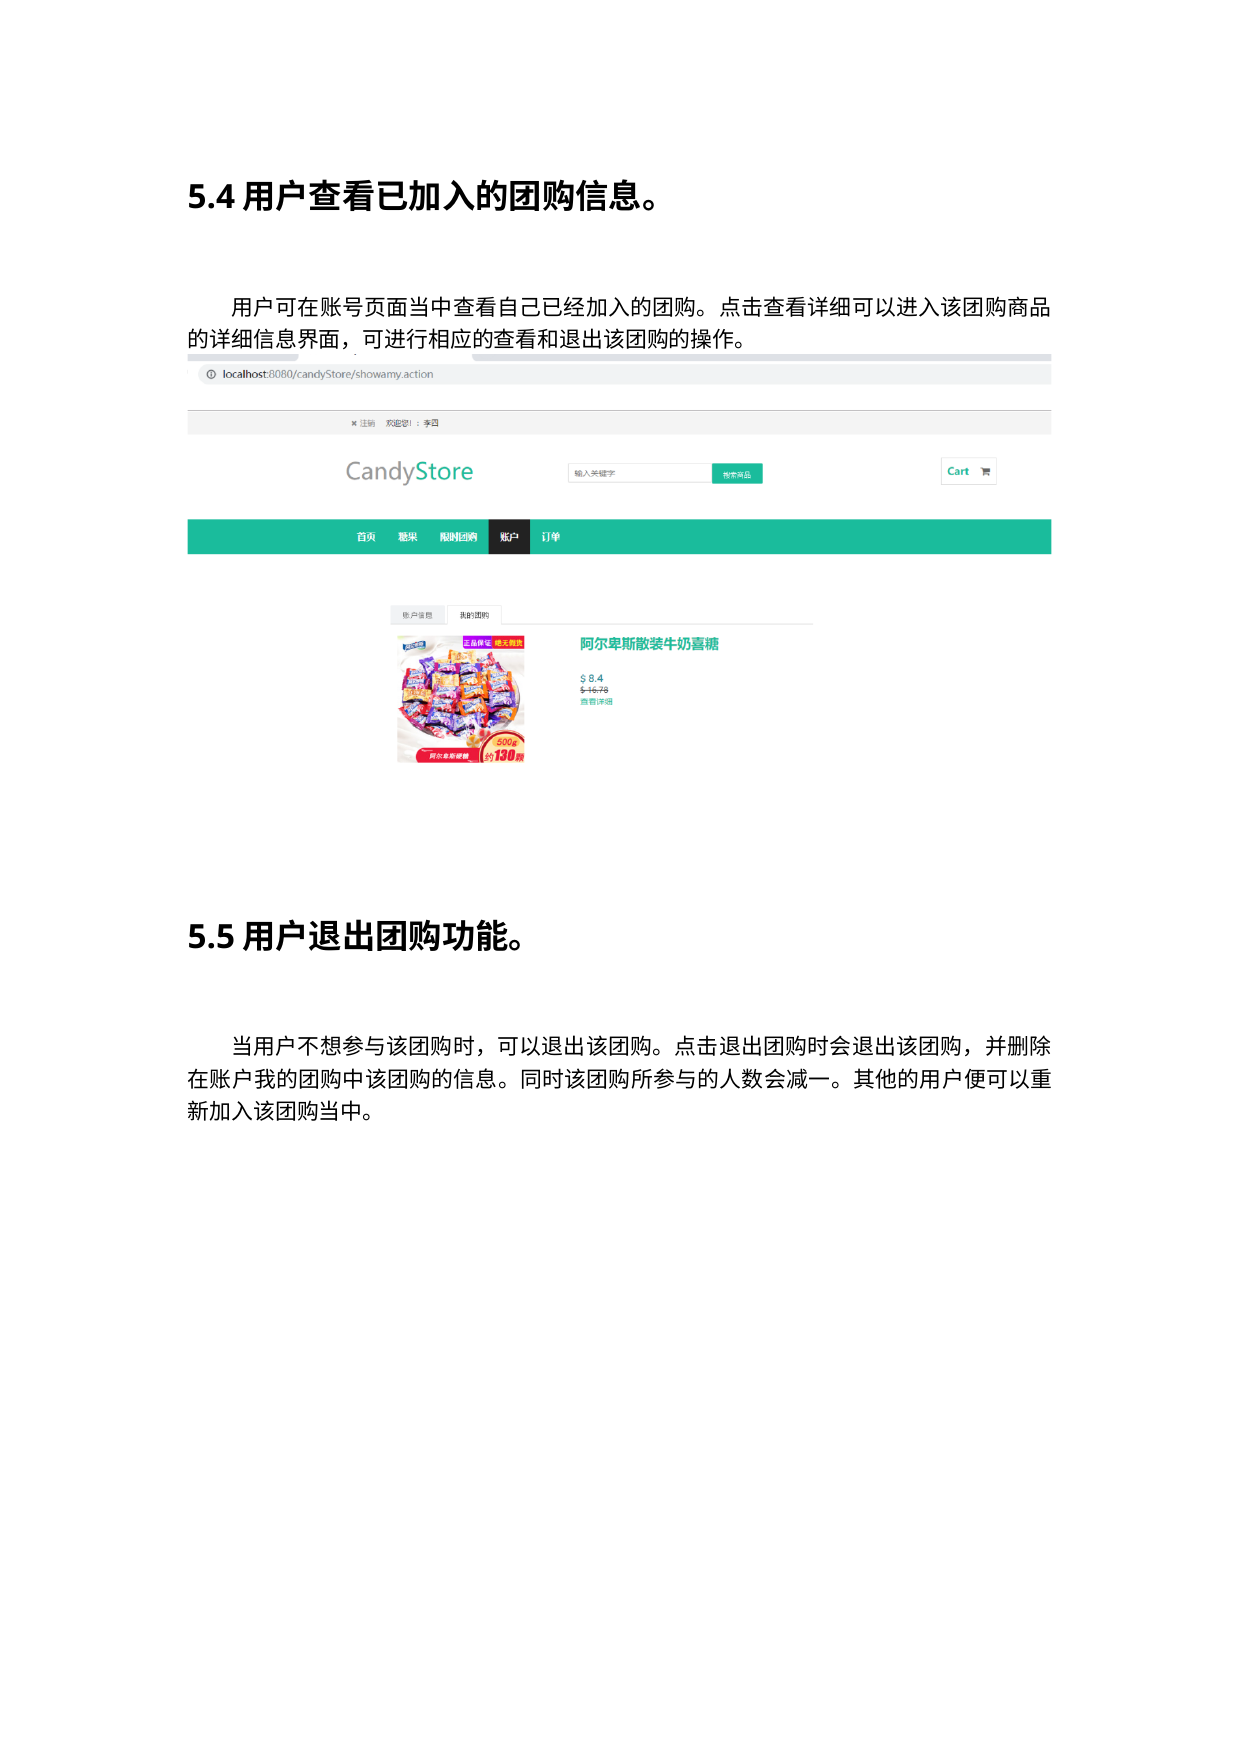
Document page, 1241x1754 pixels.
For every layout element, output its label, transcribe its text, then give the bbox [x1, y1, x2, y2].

subtitle 5.5用户退出团购功能。 [187, 901, 1053, 966]
subtitle 5.4用户查看已加入的团购信息。 [187, 162, 1053, 227]
text 用户可在账号页面当中查看自己已经加入的团购。点击查看详细可以进入该团购商品的详细信息界面，可进行相应的查看和退出该团购的操作。 [187, 289, 1053, 354]
picture [187, 354, 1052, 838]
text 当用户不想参与该团购时，可以退出该团购。点击退出团购时会退出该团购，并删除在账户我的团购中该团购的信息。同时该团购所参与的人数会减一。其他的用户便可以重新加入该团购当中。 [187, 1029, 1053, 1126]
